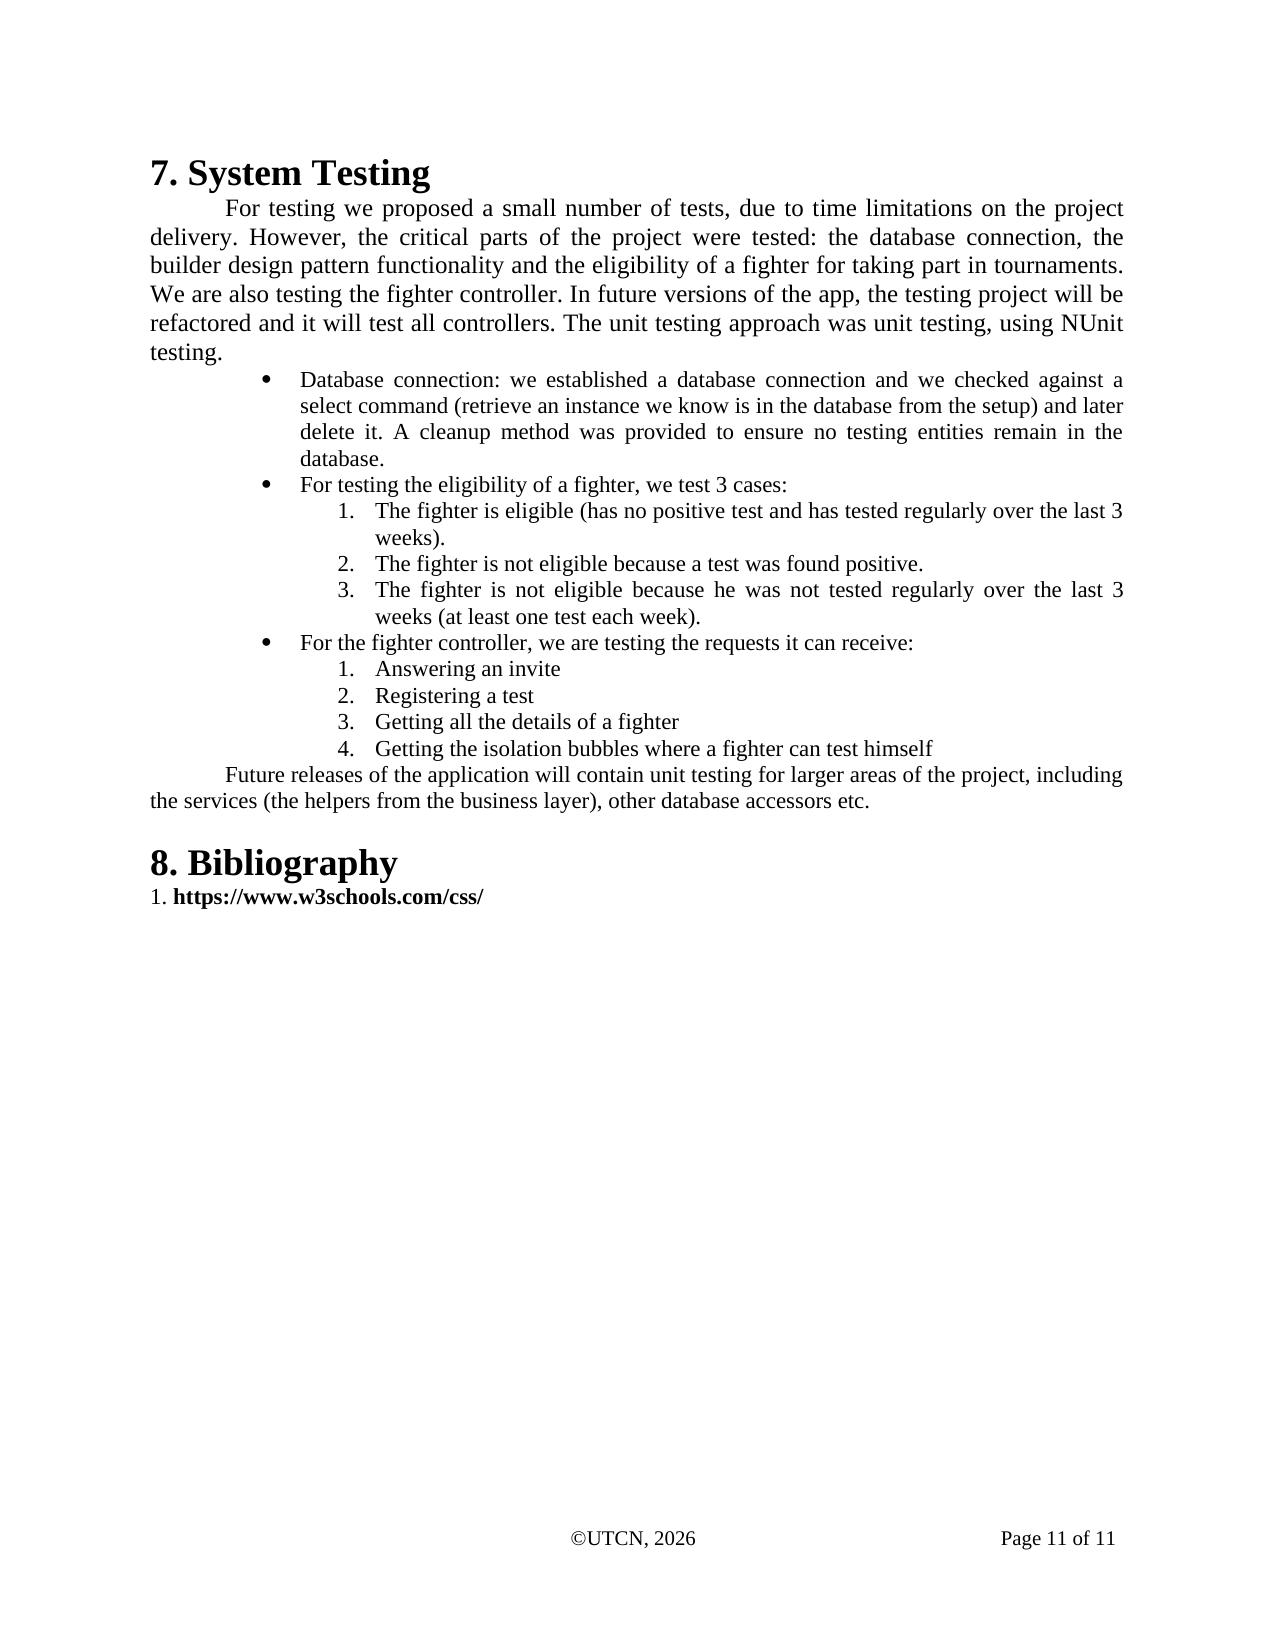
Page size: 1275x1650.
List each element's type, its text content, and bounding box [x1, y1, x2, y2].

title 7. System Testing [150, 150, 1125, 193]
list The fighter is not eligible because a test was found positive. [337, 550, 1125, 576]
list Getting the isolation bubbles where a fighter can test himself [337, 734, 1125, 761]
text For testing we proposed a small number of tests, due to time limitations on the project delivery. However, the critical parts of the project were tested: the database connection, the builder design pattern functionality and the eligibility of a fighter for taking part in tournaments. We are also testing the fighter controller. In future versions of the app, the testing project will be refactored and it will test all controllers. The unit testing approach was unit testing, using NUnit testing. [150, 193, 1125, 366]
list For testing the eligibility of a fighter, we test 3 cases: [262, 471, 1125, 497]
list Getting all the details of a fighter [337, 708, 1125, 734]
list The fighter is eligible (has no positive test and has tested regularly over the last 3 weeks). [337, 497, 1125, 550]
title 8. Bibliography [150, 840, 1125, 883]
list The fighter is not eligible because he was not tested regularly over the last 3 weeks (at least one test each week). [337, 576, 1125, 629]
text Future releases of the application will contain unit testing for larger areas of the project, including the services (the helpers from the business layer), other database accessors etc. [150, 761, 1125, 814]
list Answering an invite [337, 656, 1125, 682]
list Registering a test [337, 682, 1125, 708]
list Database connection: we established a database connection and we checked against a select command (retrieve an instance we know is in the database from the setup) and later delete it. A cleanup method was provided to ensure no testing entities remain in the database. [262, 366, 1125, 471]
text 1. https://www.w3schools.com/css/ [150, 883, 1125, 909]
list For the fighter controller, we are testing the requests it can receive: [262, 629, 1125, 656]
